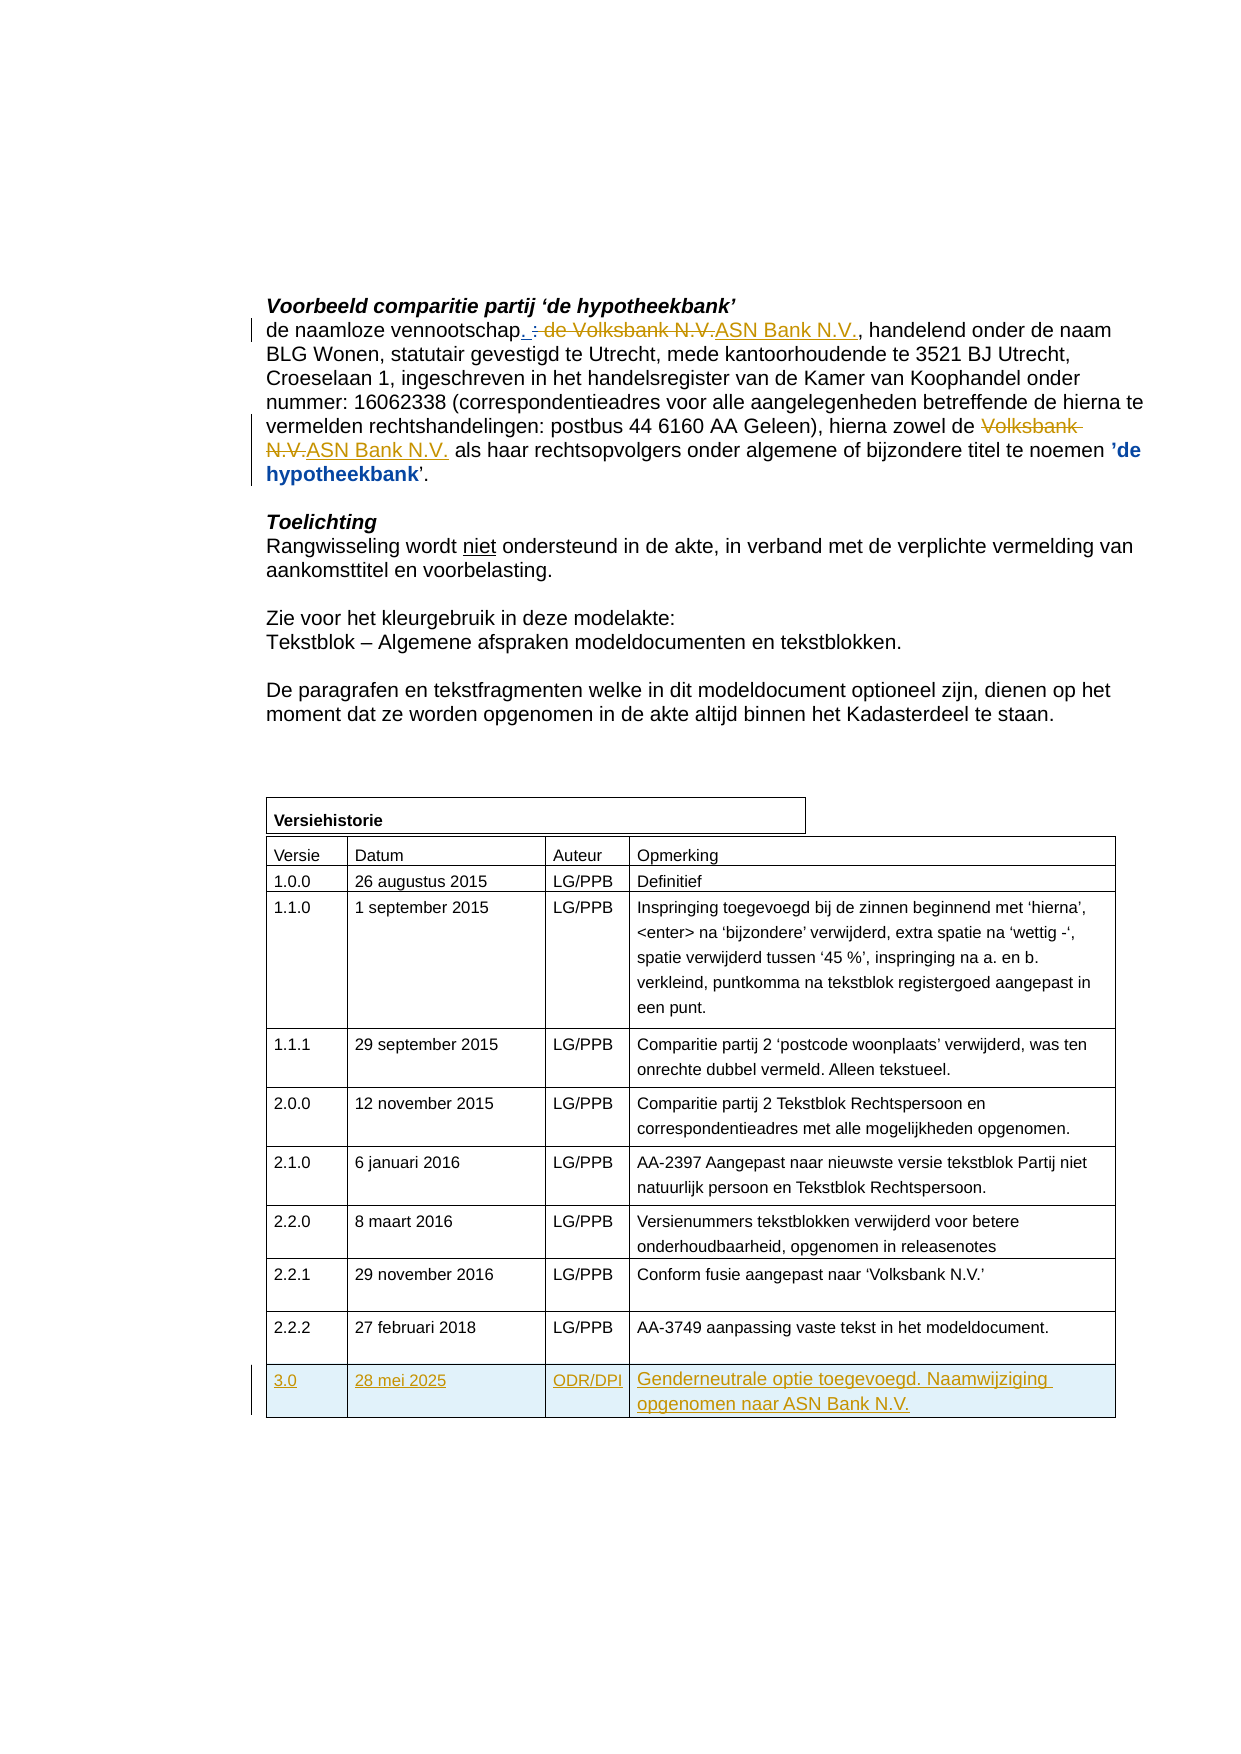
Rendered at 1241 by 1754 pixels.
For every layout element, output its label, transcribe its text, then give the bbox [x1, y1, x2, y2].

table_cell 2.0.0 [267, 1088, 347, 1146]
table_cell 1.1.0 [267, 892, 347, 1028]
table_cell 12 november 2015 [348, 1088, 545, 1146]
table_header Versie [267, 837, 347, 865]
table_cell Inspringing toegevoegd bij de zinnen beginnend met ‘hierna’, <enter> na ‘bijzondere’ verwijderd, extra spatie na ‘wettig -‘, spatie verwijderd tussen ‘45 %’, inspringing na a. en b. verkleind, puntkomma na tekstblok registergoed aangepast in een punt. [630, 892, 1115, 1028]
table_cell 1.0.0 [267, 866, 347, 891]
table_cell Definitief [630, 866, 1115, 891]
table_header Auteur [546, 837, 629, 865]
table_header Versiehistorie [267, 798, 805, 833]
table_header Datum [348, 837, 545, 865]
text De paragrafen en tekstfragmenten welke in dit modeldocument optioneel zijn, dienen op het moment dat ze worden opgenomen in de akte altijd binnen het Kadasterdeel te staan. [266, 677, 1152, 725]
table_cell Comparitie partij 2 ‘postcode woonplaats’ verwijderd, was ten onrechte dubbel vermeld. Alleen tekstueel. [630, 1029, 1115, 1087]
table_cell LG/PPB [546, 1259, 629, 1311]
table_cell 1.1.1 [267, 1029, 347, 1087]
table_cell 2.2.1 [267, 1259, 347, 1311]
text Zie voor het kleurgebruik in deze modelakte: [266, 606, 1152, 629]
table_cell 26 augustus 2015 [348, 866, 545, 891]
text de naamloze vennootschap, handelend onder de naam BLG Wonen, statutair gevestigd te Utrecht, mede kantoorhoudende te 3521 BJ Utrecht, Croeselaan 1, ingeschreven in het handelsregister van de Kamer van Koophandel onder nummer: 16062338 (correspondentieadres voor alle aangelegenheden betreffende de hierna te vermelden rechtshandelingen: postbus 44 6160 AA Geleen), hierna zowel de als haar rechtsopvolgers onder algemene of bijzondere titel te noemen ’de hypotheekbank’. [266, 318, 1152, 486]
table_cell 2.1.0 [267, 1147, 347, 1204]
table_cell LG/PPB [546, 1312, 629, 1363]
table_cell Versienummers tekstblokken verwijderd voor betere onderhoudbaarheid, opgenomen in releasenotes [630, 1206, 1115, 1257]
table_cell 8 maart 2016 [348, 1206, 545, 1257]
table_cell 1 september 2015 [348, 892, 545, 1028]
table_cell LG/PPB [546, 1206, 629, 1257]
table_cell 6 januari 2016 [348, 1147, 545, 1204]
text Rangwisseling wordt niet ondersteund in de akte, in verband met de verplichte vermelding van aankomsttitel en voorbelasting. [266, 534, 1152, 582]
text Voorbeeld comparitie partij ‘de hypotheekbank’ [266, 294, 1152, 318]
table_header Opmerking [630, 837, 1115, 865]
table_cell LG/PPB [546, 866, 629, 891]
table_cell AA-2397 Aangepast naar nieuwste versie tekstblok Partij niet natuurlijk persoon en Tekstblok Rechtspersoon. [630, 1147, 1115, 1204]
table_cell LG/PPB [546, 1147, 629, 1204]
table_cell LG/PPB [546, 1029, 629, 1087]
table_cell 29 september 2015 [348, 1029, 545, 1087]
text Tekstblok – Algemene afspraken modeldocumenten en tekstblokken. [266, 629, 1152, 653]
table_cell Comparitie partij 2 Tekstblok Rechtspersoon en correspondentieadres met alle mogelijkheden opgenomen. [630, 1088, 1115, 1146]
table_cell 27 februari 2018 [348, 1312, 545, 1363]
table_cell 29 november 2016 [348, 1259, 545, 1311]
table_cell 2.2.2 [267, 1312, 347, 1363]
table_cell LG/PPB [546, 892, 629, 1028]
table_cell 2.2.0 [267, 1206, 347, 1257]
text Toelichting [266, 510, 1152, 534]
table_cell LG/PPB [546, 1088, 629, 1146]
table_cell AA-3749 aanpassing vaste tekst in het modeldocument. [630, 1312, 1115, 1363]
table_cell Conform fusie aangepast naar ‘Volksbank N.V.’ [630, 1259, 1115, 1311]
